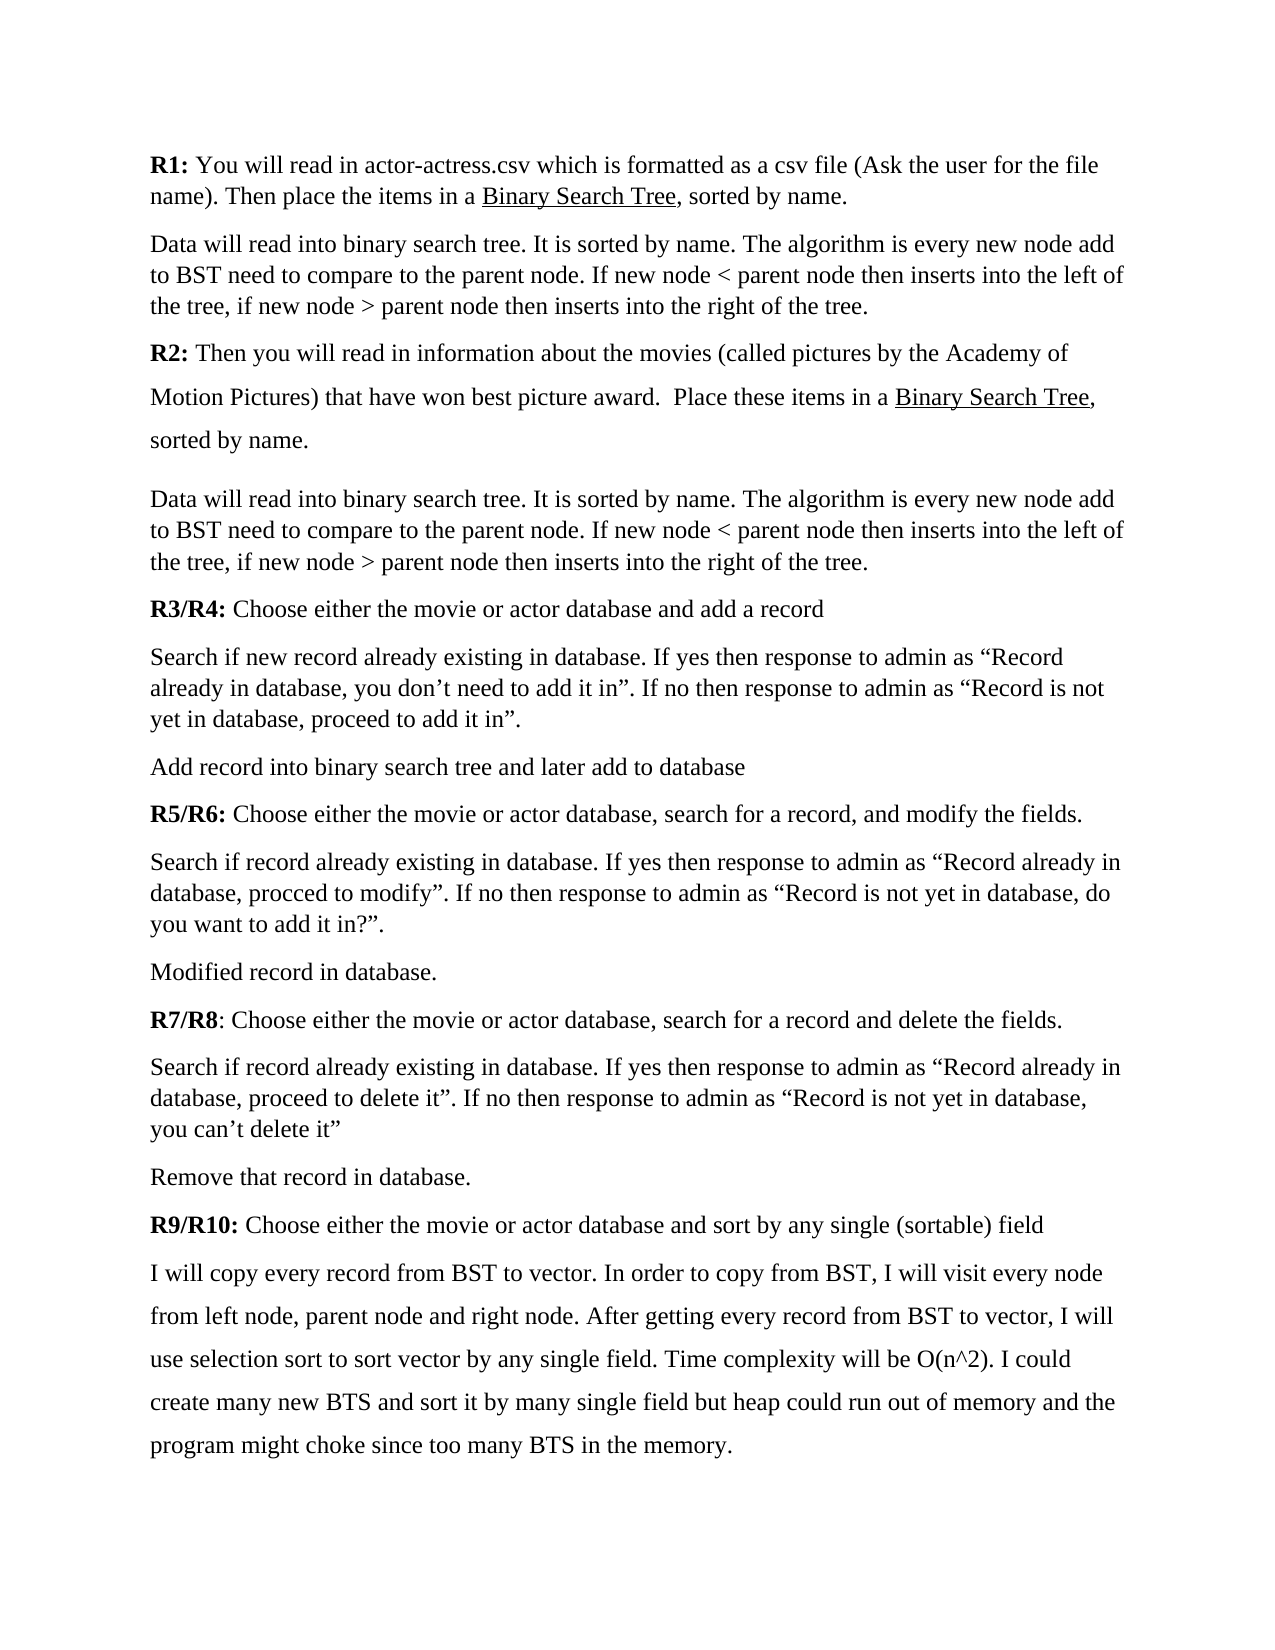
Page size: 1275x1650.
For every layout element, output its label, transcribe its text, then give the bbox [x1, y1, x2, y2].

text Remove that record in database. [150, 1162, 1125, 1191]
text Data will read into binary search tree. It is sorted by name. The algorithm is every new node add to BST need to compare to the parent node. If new node < parent node then inserts into the left of the tree, if new node > parent node then inserts into the right of the tree. [150, 229, 1125, 319]
text Add record into binary search tree and later add to database [150, 752, 1125, 781]
text I will copy every record from BST to vector. In order to copy from BST, I will visit every node from left node, parent node and right node. After getting every record from BST to vector, I will use selection sort to sort vector by any single field. Time complexity will be O(n^2). I could create many new BTS and sort it by many single field but heap could run out of memory and the program might choke since too many BTS in the memory. [150, 1258, 1125, 1459]
text R3/R4: Choose either the movie or actor database and add a record [150, 594, 1125, 623]
text R1: You will read in actor-actress.csv which is formatted as a csv file (Ask the user for the file name). Then place the items in a Binary Search Tree, sorted by name. [150, 150, 1125, 210]
text Data will read into binary search tree. It is sorted by name. The algorithm is every new node add to BST need to compare to the parent node. If new node < parent node then inserts into the left of the tree, if new node > parent node then inserts into the right of the tree. [150, 484, 1125, 575]
text Search if record already existing in database. If yes then response to admin as “Record already in database, proceed to delete it”. If no then response to admin as “Record is not yet in database, you can’t delete it” [150, 1052, 1125, 1143]
text Search if new record already existing in database. If yes then response to admin as “Record already in database, you don’t need to add it in”. If no then response to admin as “Record is not yet in database, proceed to add it in”. [150, 642, 1125, 733]
text R2: Then you will read in information about the movies (called pictures by the Academy of Motion Pictures) that have won best picture award. Place these items in a Binary Search Tree, sorted by name. [150, 338, 1125, 453]
text R9/R10: Choose either the movie or actor database and sort by any single (sortable) field [150, 1210, 1125, 1239]
text Modified record in database. [150, 957, 1125, 986]
text R7/R8: Choose either the movie or actor database, search for a record and delete the fields. [150, 1005, 1125, 1033]
text Search if record already existing in database. If yes then response to admin as “Record already in database, procced to modify”. If no then response to admin as “Record is not yet in database, do you want to add it in?”. [150, 847, 1125, 938]
text R5/R6: Choose either the movie or actor database, search for a record, and modify the fields. [150, 799, 1125, 828]
